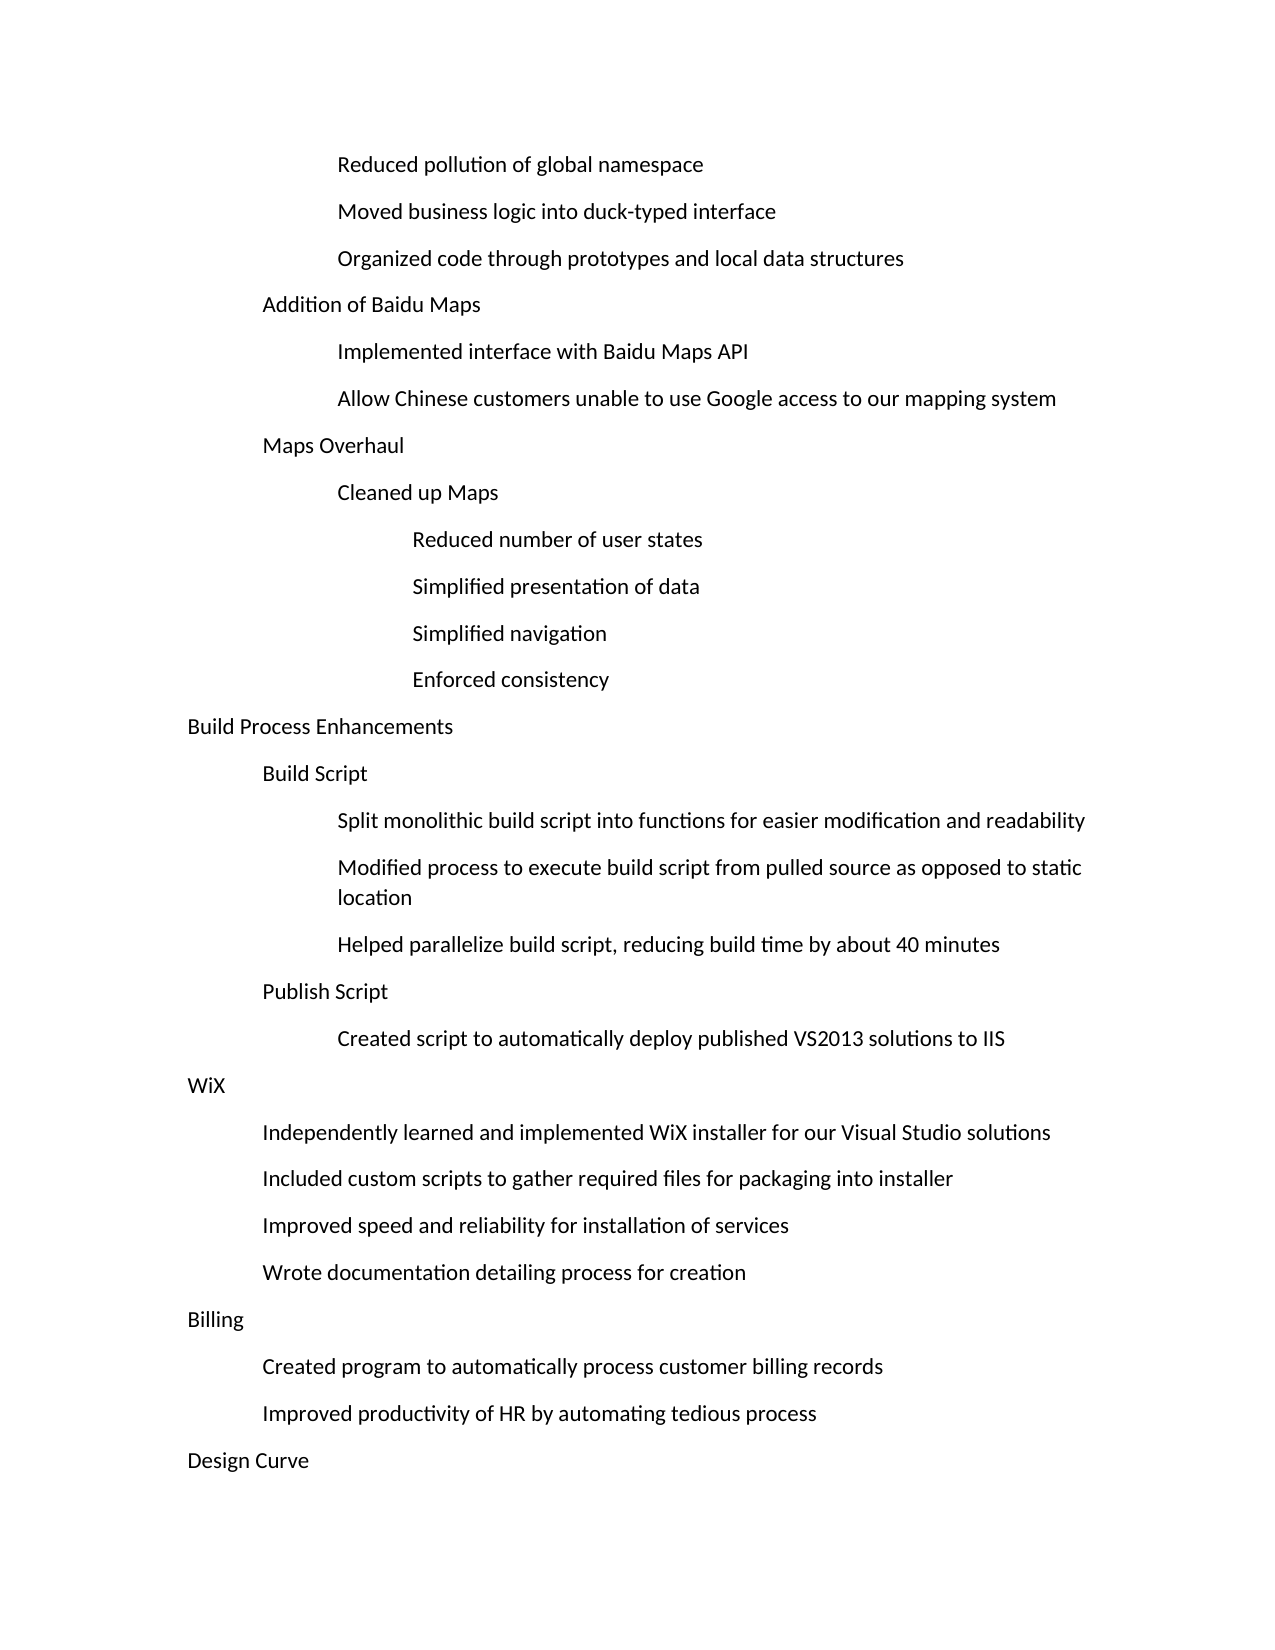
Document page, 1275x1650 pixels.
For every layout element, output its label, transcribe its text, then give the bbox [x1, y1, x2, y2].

text Allow Chinese customers unable to use Google access to our mapping system [337, 384, 1125, 412]
text Moved business logic into duck-typed interface [337, 197, 1125, 225]
text Organized code through prototypes and local data structures [337, 244, 1125, 272]
text Included custom scripts to gather required files for packaging into installer [262, 1164, 1125, 1193]
text Split monolithic build script into functions for easier modification and readability [337, 806, 1125, 834]
text Build Script [262, 759, 1125, 787]
text Enforced consistency [412, 666, 1125, 694]
text Created script to automatically deploy published VS2013 solutions to IIS [337, 1024, 1125, 1052]
text Independently learned and implemented WiX installer for our Visual Studio solutions [262, 1118, 1125, 1146]
text Reduced pollution of global namespace [337, 150, 1125, 178]
text Publish Script [262, 977, 1125, 1005]
text Wrote documentation detailing process for creation [262, 1258, 1125, 1286]
text Created program to automatically process customer billing records [262, 1352, 1125, 1380]
text Addition of Baidu Maps [262, 291, 1125, 319]
text Maps Overhaul [262, 431, 1125, 459]
text Simplified navigation [412, 619, 1125, 647]
text Helped parallelize build script, reducing build time by about 40 minutes [337, 930, 1125, 958]
text Cleaned up Maps [337, 478, 1125, 506]
text Design Curve [187, 1446, 1125, 1474]
text Improved productivity of HR by automating tedious process [262, 1399, 1125, 1427]
text Simplified presentation of data [412, 572, 1125, 600]
text Implemented interface with Baidu Maps API [337, 337, 1125, 366]
text Billing [187, 1305, 1125, 1333]
text Reduced number of user states [412, 525, 1125, 553]
text Modified process to execute build script from pulled source as opposed to static location [337, 853, 1125, 911]
text Build Process Enhancements [187, 712, 1125, 741]
text Improved speed and reliability for installation of services [262, 1211, 1125, 1239]
text WiX [187, 1071, 1125, 1099]
